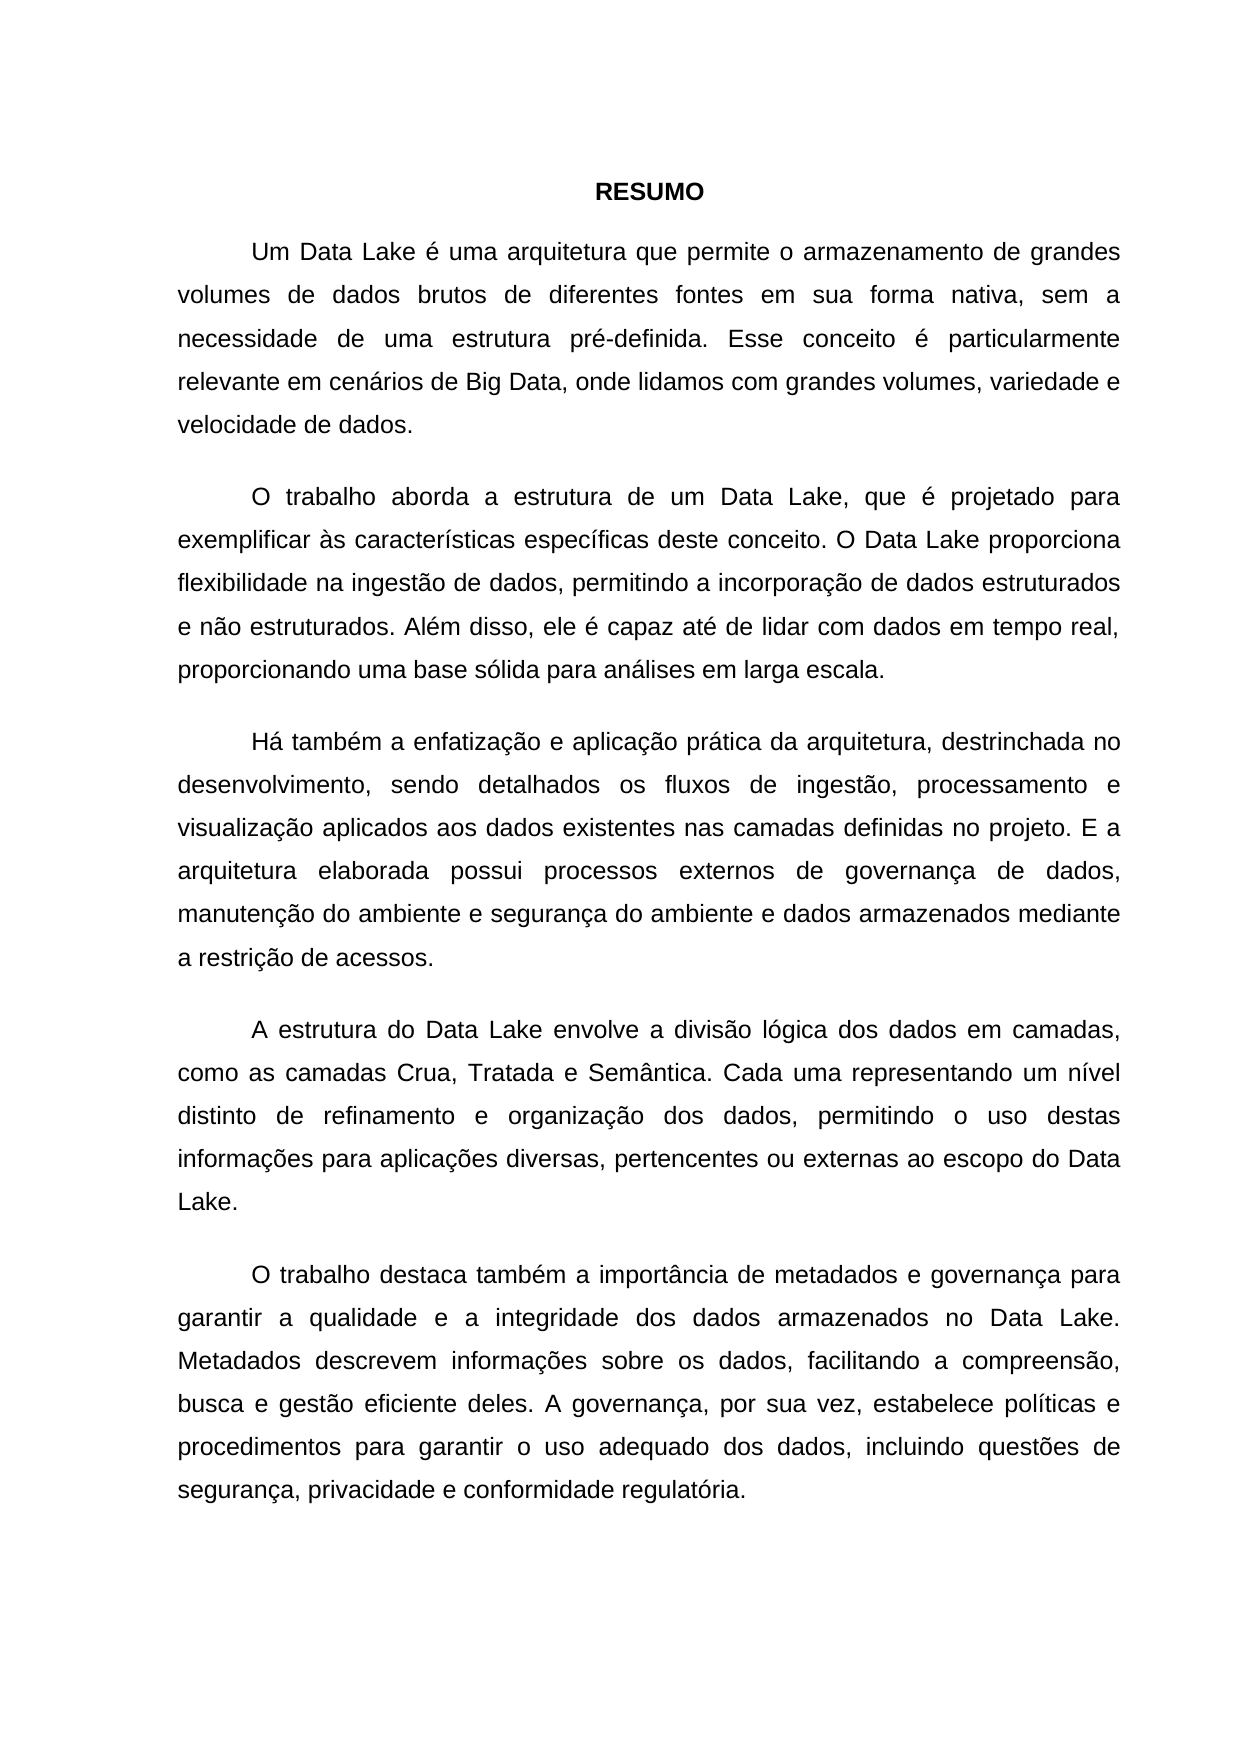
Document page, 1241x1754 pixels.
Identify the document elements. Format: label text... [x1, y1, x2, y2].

text A estrutura do Data Lake envolve a divisão lógica dos dados em camadas, como as camadas Crua, Tratada e Semântica. Cada uma representando um nível distinto de refinamento e organização dos dados, permitindo o uso destas informações para aplicações diversas, pertencentes ou externas ao escopo do Data Lake. [177, 1015, 1122, 1216]
text O trabalho destaca também a importância de metadados e governança para garantir a qualidade e a integridade dos dados armazenados no Data Lake. Metadados descrevem informações sobre os dados, facilitando a compreensão, busca e gestão eficiente deles. A governança, por sua vez, estabelece políticas e procedimentos para garantir o uso adequado dos dados, incluindo questões de segurança, privacidade e conformidade regulatória. [177, 1260, 1122, 1504]
text Há também a enfatização e aplicação prática da arquitetura, destrinchada no desenvolvimento, sendo detalhados os fluxos de ingestão, processamento e visualização aplicados aos dados existentes nas camadas definidas no projeto. E a arquitetura elaborada possui processos externos de governança de dados, manutenção do ambiente e segurança do ambiente e dados armazenados mediante a restrição de acessos. [177, 727, 1122, 971]
text RESUMO [177, 177, 1122, 206]
text Um Data Lake é uma arquitetura que permite o armazenamento de grandes volumes de dados brutos de diferentes fontes em sua forma nativa, sem a necessidade de uma estrutura pré-definida. Esse conceito é particularmente relevante em cenários de Big Data, onde lidamos com grandes volumes, variedade e velocidade de dados. [177, 237, 1122, 439]
text O trabalho aborda a estrutura de um Data Lake, que é projetado para exemplificar às características específicas deste conceito. O Data Lake proporciona flexibilidade na ingestão de dados, permitindo a incorporação de dados estruturados e não estruturados. Além disso, ele é capaz até de lidar com dados em tempo real, proporcionando uma base sólida para análises em larga escala. [177, 482, 1122, 683]
